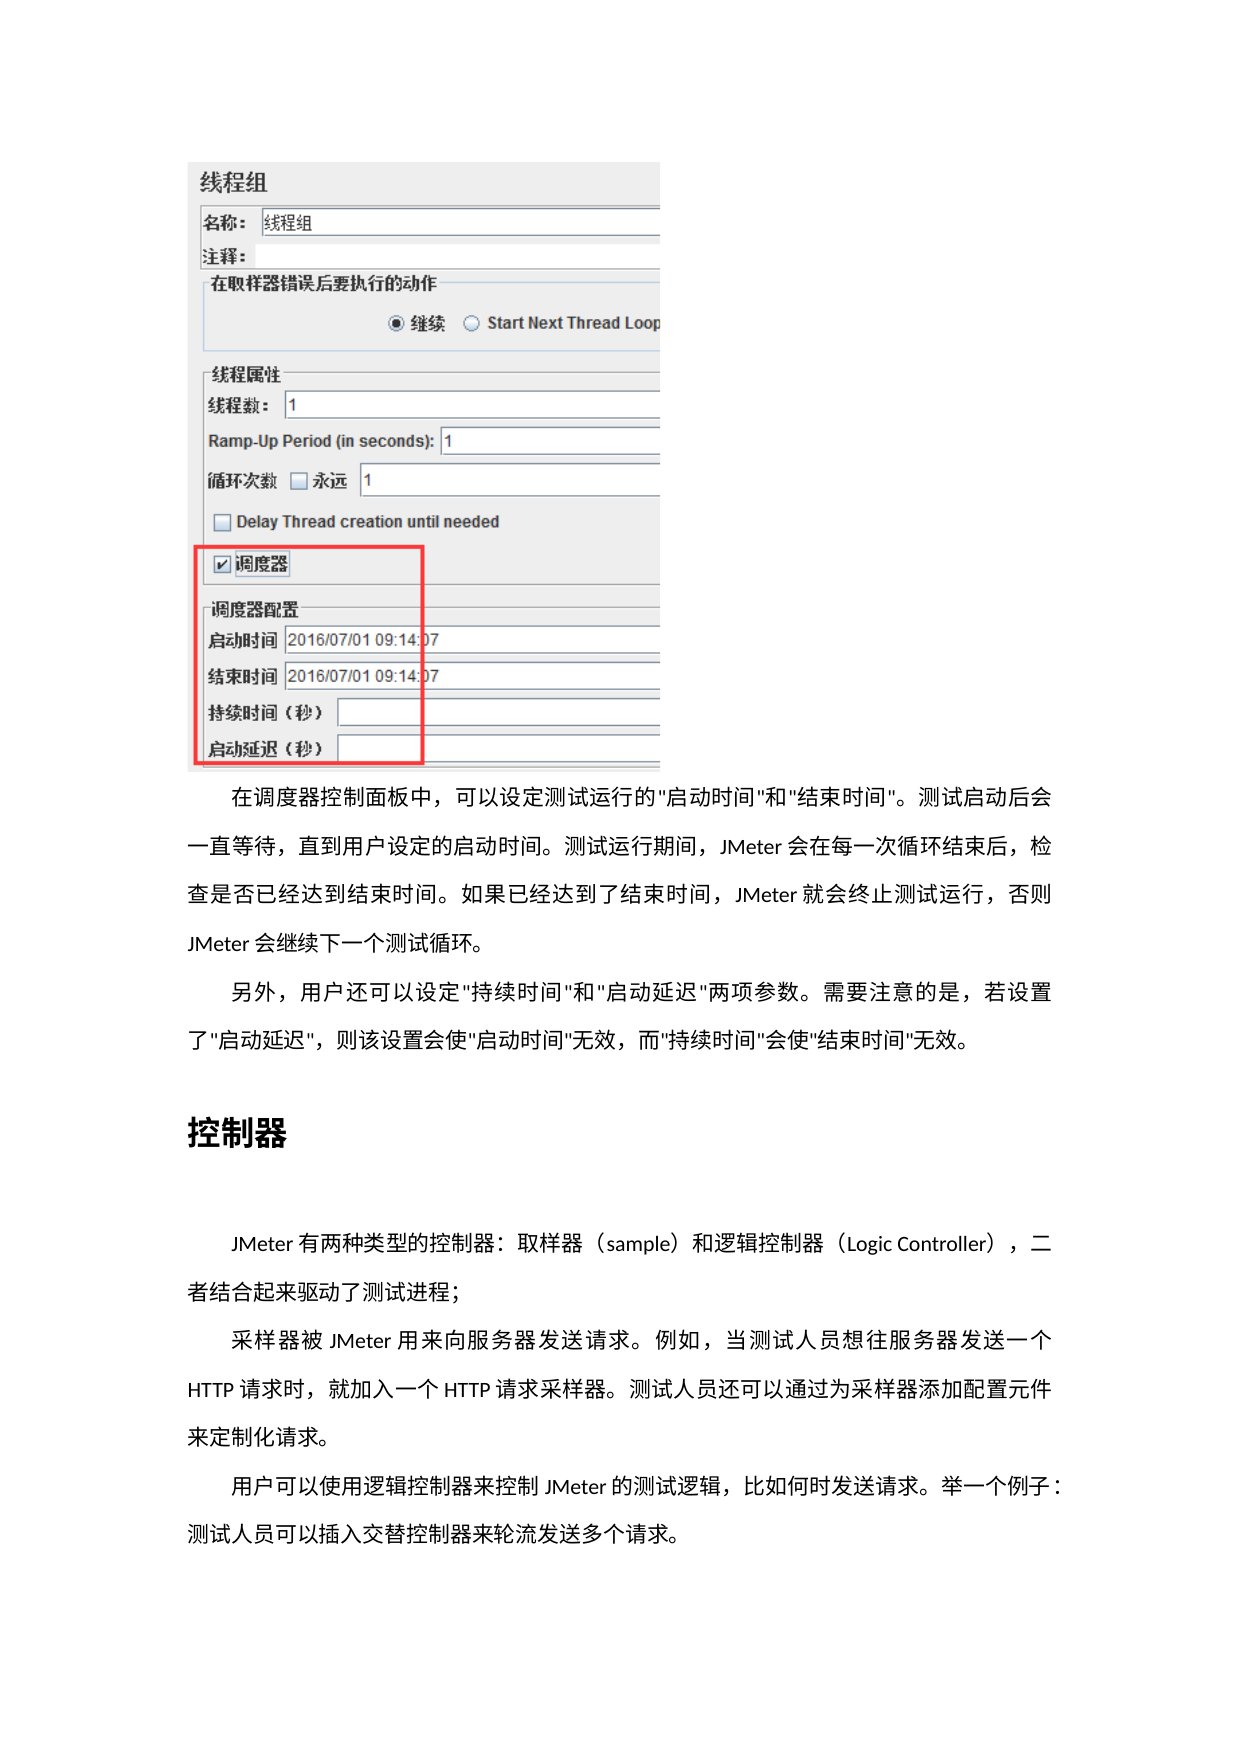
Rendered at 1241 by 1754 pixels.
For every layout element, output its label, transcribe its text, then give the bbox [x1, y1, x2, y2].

text 用户可以使用逻辑控制器来控制JMeter的测试逻辑，比如何时发送请求。举一个例子：测试人员可以插入交替控制器来轮流发送多个请求。 [187, 1468, 1053, 1549]
text 在调度器控制面板中，可以设定测试运行的"启动时间"和"结束时间"。测试启动后会一直等待，直到用户设定的启动时间。测试运行期间，JMeter会在每一次循环结束后，检查是否已经达到结束时间。如果已经达到了结束时间，JMeter就会终止测试运行，否则JMeter会继续下一个测试循环。 [187, 779, 1053, 958]
text 另外，用户还可以设定"持续时间"和"启动延迟"两项参数。需要注意的是，若设置了"启动延迟"，则该设置会使"启动时间"无效，而"持续时间"会使"结束时间"无效。 [187, 974, 1053, 1055]
text 采样器被JMeter用来向服务器发送请求。例如，当测试人员想往服务器发送一个HTTP请求时，就加入一个HTTP请求采样器。测试人员还可以通过为采样器添加配置元件来定制化请求。 [187, 1322, 1053, 1452]
text JMeter有两种类型的控制器：取样器（sample）和逻辑控制器（Logic Controller），二者结合起来驱动了测试进程； [187, 1225, 1053, 1307]
subtitle 控制器 [187, 1098, 1053, 1163]
picture [187, 162, 661, 772]
